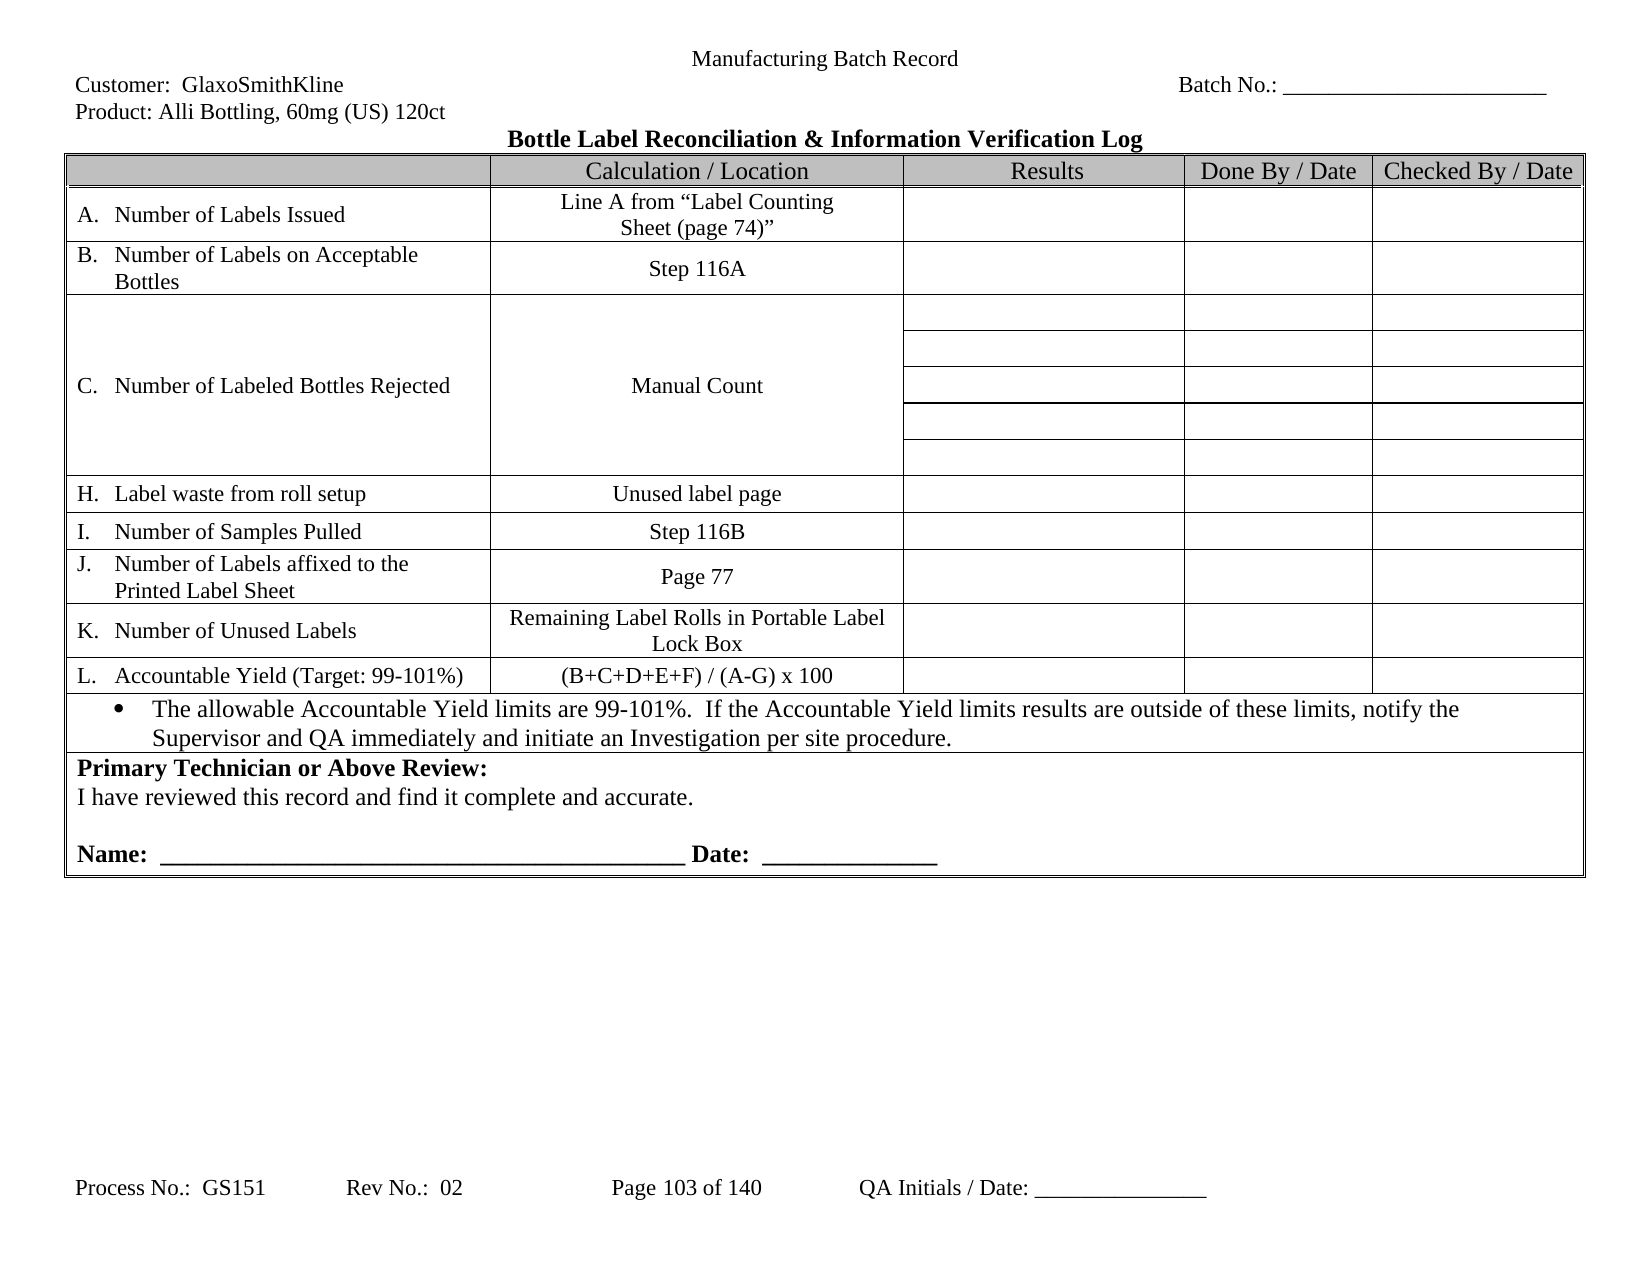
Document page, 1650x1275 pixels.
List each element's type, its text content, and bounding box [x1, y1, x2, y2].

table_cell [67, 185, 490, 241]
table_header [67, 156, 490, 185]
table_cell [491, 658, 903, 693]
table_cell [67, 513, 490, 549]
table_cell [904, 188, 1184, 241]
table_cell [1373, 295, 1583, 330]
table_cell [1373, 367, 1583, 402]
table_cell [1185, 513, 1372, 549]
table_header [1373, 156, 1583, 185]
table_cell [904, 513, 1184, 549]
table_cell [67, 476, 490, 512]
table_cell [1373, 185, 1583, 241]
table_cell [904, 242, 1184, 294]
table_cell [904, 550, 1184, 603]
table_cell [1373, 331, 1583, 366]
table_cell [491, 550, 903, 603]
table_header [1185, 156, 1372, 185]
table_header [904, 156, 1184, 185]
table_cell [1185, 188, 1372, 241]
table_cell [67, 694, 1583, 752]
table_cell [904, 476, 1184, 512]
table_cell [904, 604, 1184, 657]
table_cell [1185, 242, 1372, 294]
text Bottle Label Reconciliation & Information Verification Log [75, 124, 1575, 153]
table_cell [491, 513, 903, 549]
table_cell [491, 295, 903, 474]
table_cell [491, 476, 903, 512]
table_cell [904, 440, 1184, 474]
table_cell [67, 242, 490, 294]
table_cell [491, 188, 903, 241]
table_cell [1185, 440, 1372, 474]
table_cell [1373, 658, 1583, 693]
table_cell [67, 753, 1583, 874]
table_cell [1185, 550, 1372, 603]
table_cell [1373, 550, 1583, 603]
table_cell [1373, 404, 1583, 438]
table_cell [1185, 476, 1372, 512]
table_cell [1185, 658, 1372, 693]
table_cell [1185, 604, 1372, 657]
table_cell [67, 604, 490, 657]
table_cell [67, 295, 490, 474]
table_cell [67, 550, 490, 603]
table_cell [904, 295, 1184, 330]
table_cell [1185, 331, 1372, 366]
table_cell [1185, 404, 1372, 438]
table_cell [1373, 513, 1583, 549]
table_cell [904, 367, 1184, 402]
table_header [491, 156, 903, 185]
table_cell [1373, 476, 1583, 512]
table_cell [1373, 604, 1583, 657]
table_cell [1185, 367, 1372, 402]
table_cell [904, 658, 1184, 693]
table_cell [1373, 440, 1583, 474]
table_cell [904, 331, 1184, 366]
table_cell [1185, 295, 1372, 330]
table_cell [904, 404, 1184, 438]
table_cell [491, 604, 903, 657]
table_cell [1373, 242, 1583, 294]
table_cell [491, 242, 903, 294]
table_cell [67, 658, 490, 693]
